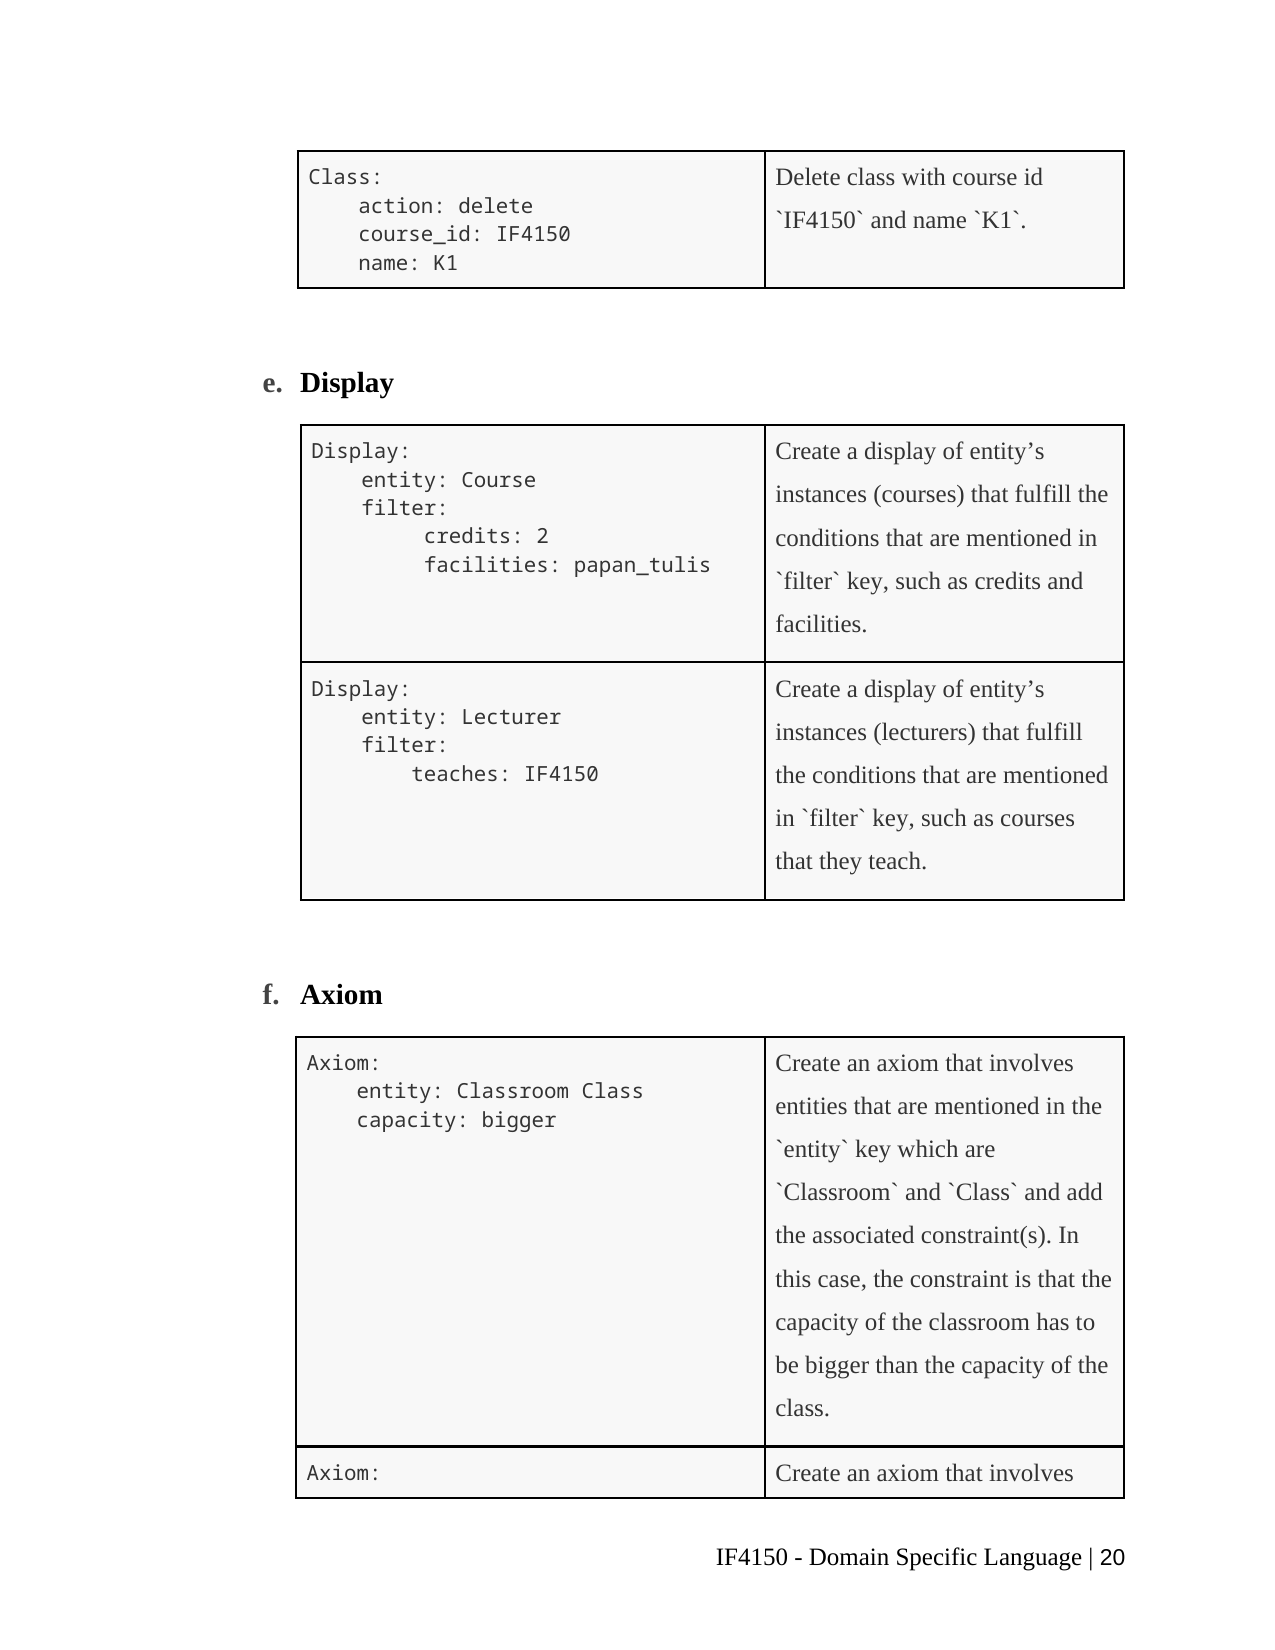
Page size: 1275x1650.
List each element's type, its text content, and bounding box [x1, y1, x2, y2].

table_header Create a display of entity’s instances (courses) that fulfill the conditions that are mentioned in `filter` key, such as credits and facilities. [766, 426, 1123, 661]
table_header Display: entity: Course filter: credits: 2 facilities: papan_tulis [302, 426, 764, 661]
table_cell Display: entity: Lecturer filter: teaches: IF4150 [302, 663, 764, 898]
subtitle Display [262, 365, 1125, 399]
table_cell Create a display of entity’s instances (lecturers) that fulfill the conditions that are mentioned in `filter` key, such as courses that they teach. [766, 663, 1123, 898]
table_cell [766, 1448, 1123, 1497]
table_cell Delete class with course id `IF4150` and name `K1`. [766, 152, 1123, 287]
table_cell Class: action: delete course_id: IF4150 name: K1 [299, 152, 764, 287]
table_header Axiom: entity: Classroom Class capacity: bigger [297, 1038, 764, 1445]
subtitle Axiom [262, 977, 1125, 1011]
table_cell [297, 1448, 764, 1497]
table_header Create an axiom that involves entities that are mentioned in the `entity` key which are `Classroom` and `Class` and add the associated constraint(s). In this case, the constraint is that the capacity of the classroom has to be bigger than the capacity of the class. [766, 1038, 1123, 1445]
